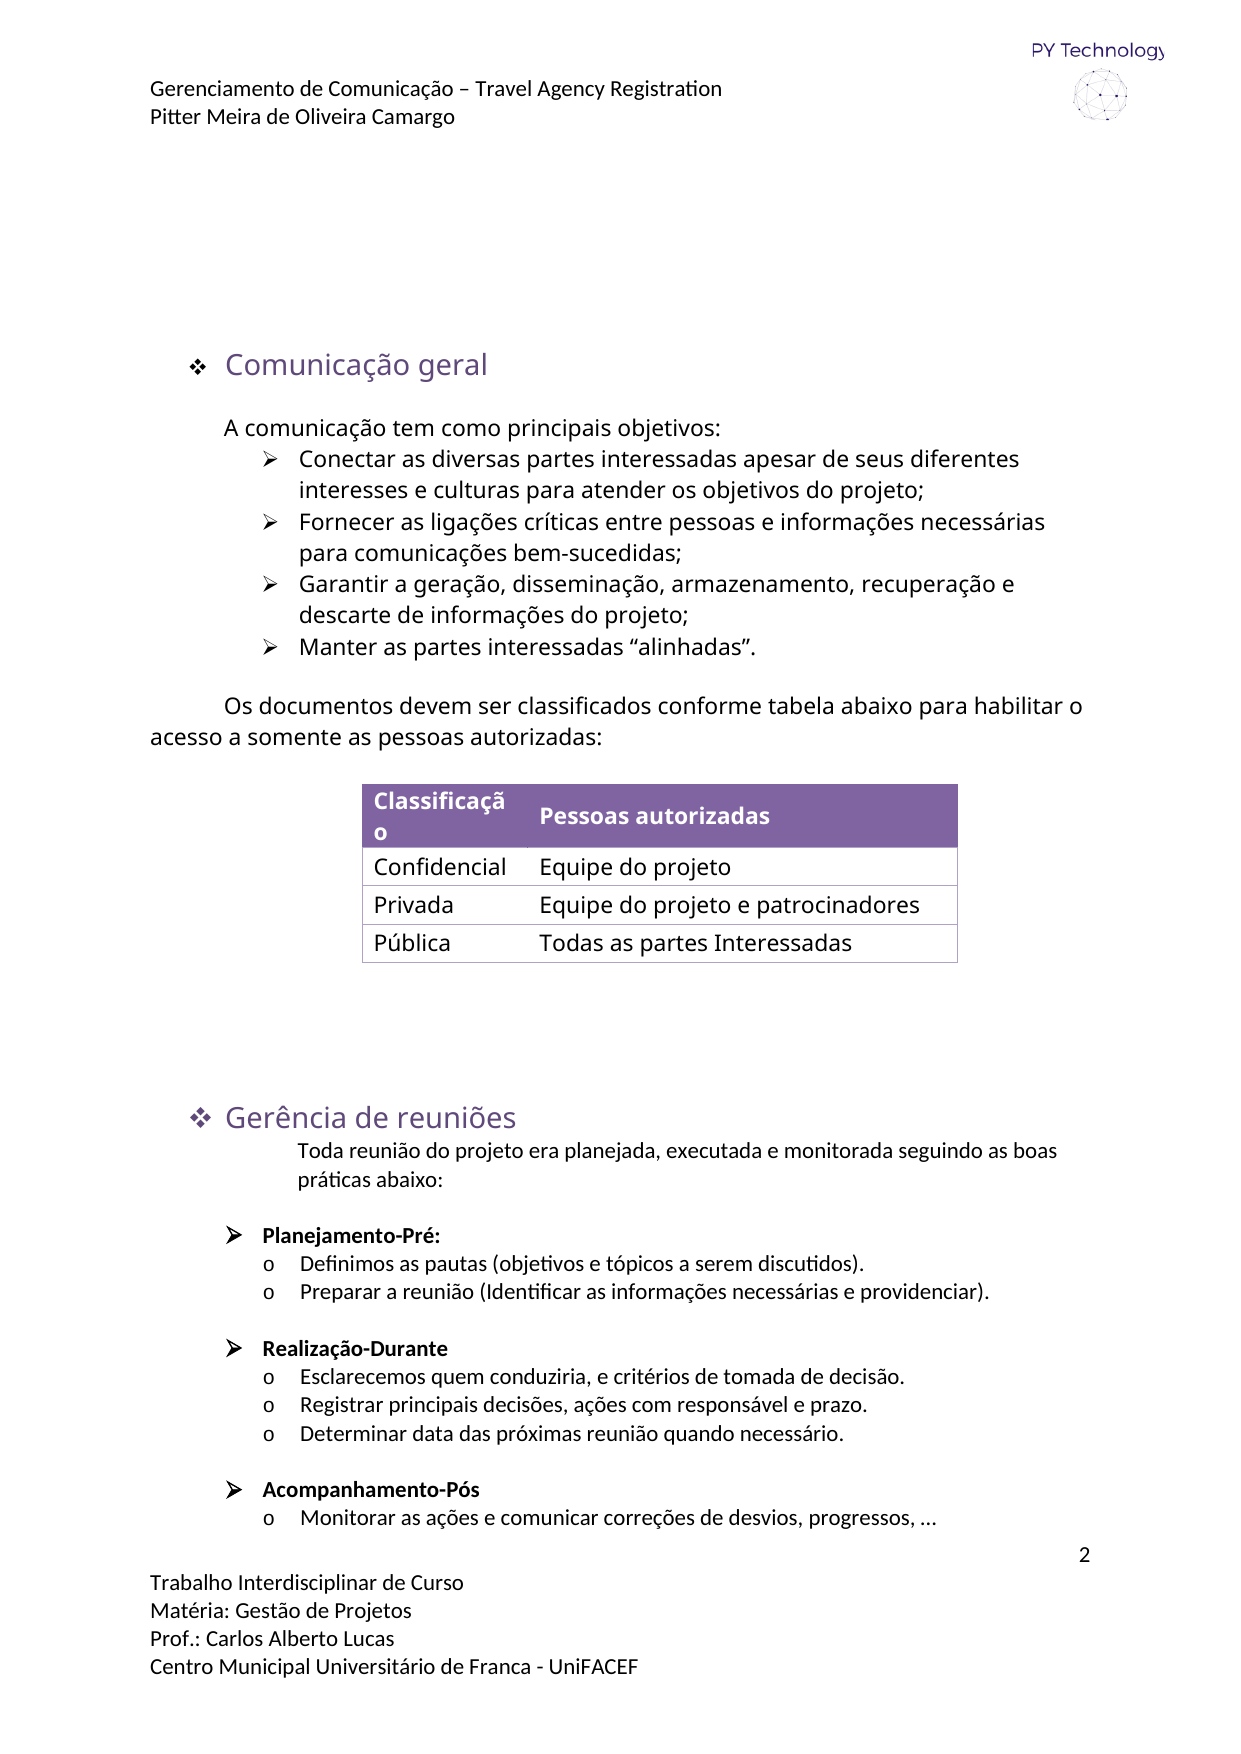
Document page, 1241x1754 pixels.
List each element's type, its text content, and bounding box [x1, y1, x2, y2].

list Registrar principais decisões, ações com responsável e prazo. [262, 1390, 1090, 1419]
subtitle Comunicação geral [187, 344, 1090, 384]
list Acompanhamento-Pós [225, 1476, 1090, 1503]
list Preparar a reunião (Identificar as informações necessárias e providenciar). [262, 1277, 1090, 1306]
text Toda reunião do projeto era planejada, executada e monitorada seguindo as boas práticas abaixo: [297, 1137, 1090, 1193]
list Garantir a geração, disseminação, armazenamento, recuperação e descarte de informações do projeto; [261, 568, 1090, 631]
list Manter as partes interessadas “alinhadas”. [261, 631, 1090, 662]
table_cell Equipe do projeto [528, 848, 957, 885]
table_cell Pública [363, 925, 528, 962]
table_header Pessoas autorizadas [528, 785, 957, 847]
list Realização-Durante [225, 1334, 1090, 1362]
table_header Classificação [363, 785, 527, 847]
list Definimos as pautas (objetivos e tópicos a serem discutidos). [262, 1249, 1090, 1277]
table_cell Todas as partes Interessadas [528, 925, 957, 962]
list Determinar data das próximas reunião quando necessário. [262, 1419, 1090, 1447]
table_cell Confidencial [363, 848, 528, 885]
list Monitorar as ações e comunicar correções de desvios, progressos, … [262, 1503, 1090, 1532]
table_cell Privada [363, 886, 528, 923]
list Fornecer as ligações críticas entre pessoas e informações necessárias para comunicações bem-sucedidas; [261, 506, 1090, 568]
list Conectar as diversas partes interessadas apesar de seus diferentes interesses e culturas para atender os objetivos do projeto; [261, 443, 1090, 506]
subtitle Gerência de reuniões [187, 1097, 1090, 1137]
picture [1032, 42, 1165, 121]
list Esclarecemos quem conduziria, e critérios de tomada de decisão. [262, 1362, 1090, 1390]
table_cell Equipe do projeto e patrocinadores [528, 886, 957, 923]
list Planejamento-Pré: [225, 1221, 1090, 1249]
text A comunicação tem como principais objetivos: [187, 412, 1090, 443]
text Os documentos devem ser classificados conforme tabela abaixo para habilitar o acesso a somente as pessoas autorizadas: [150, 690, 1090, 752]
